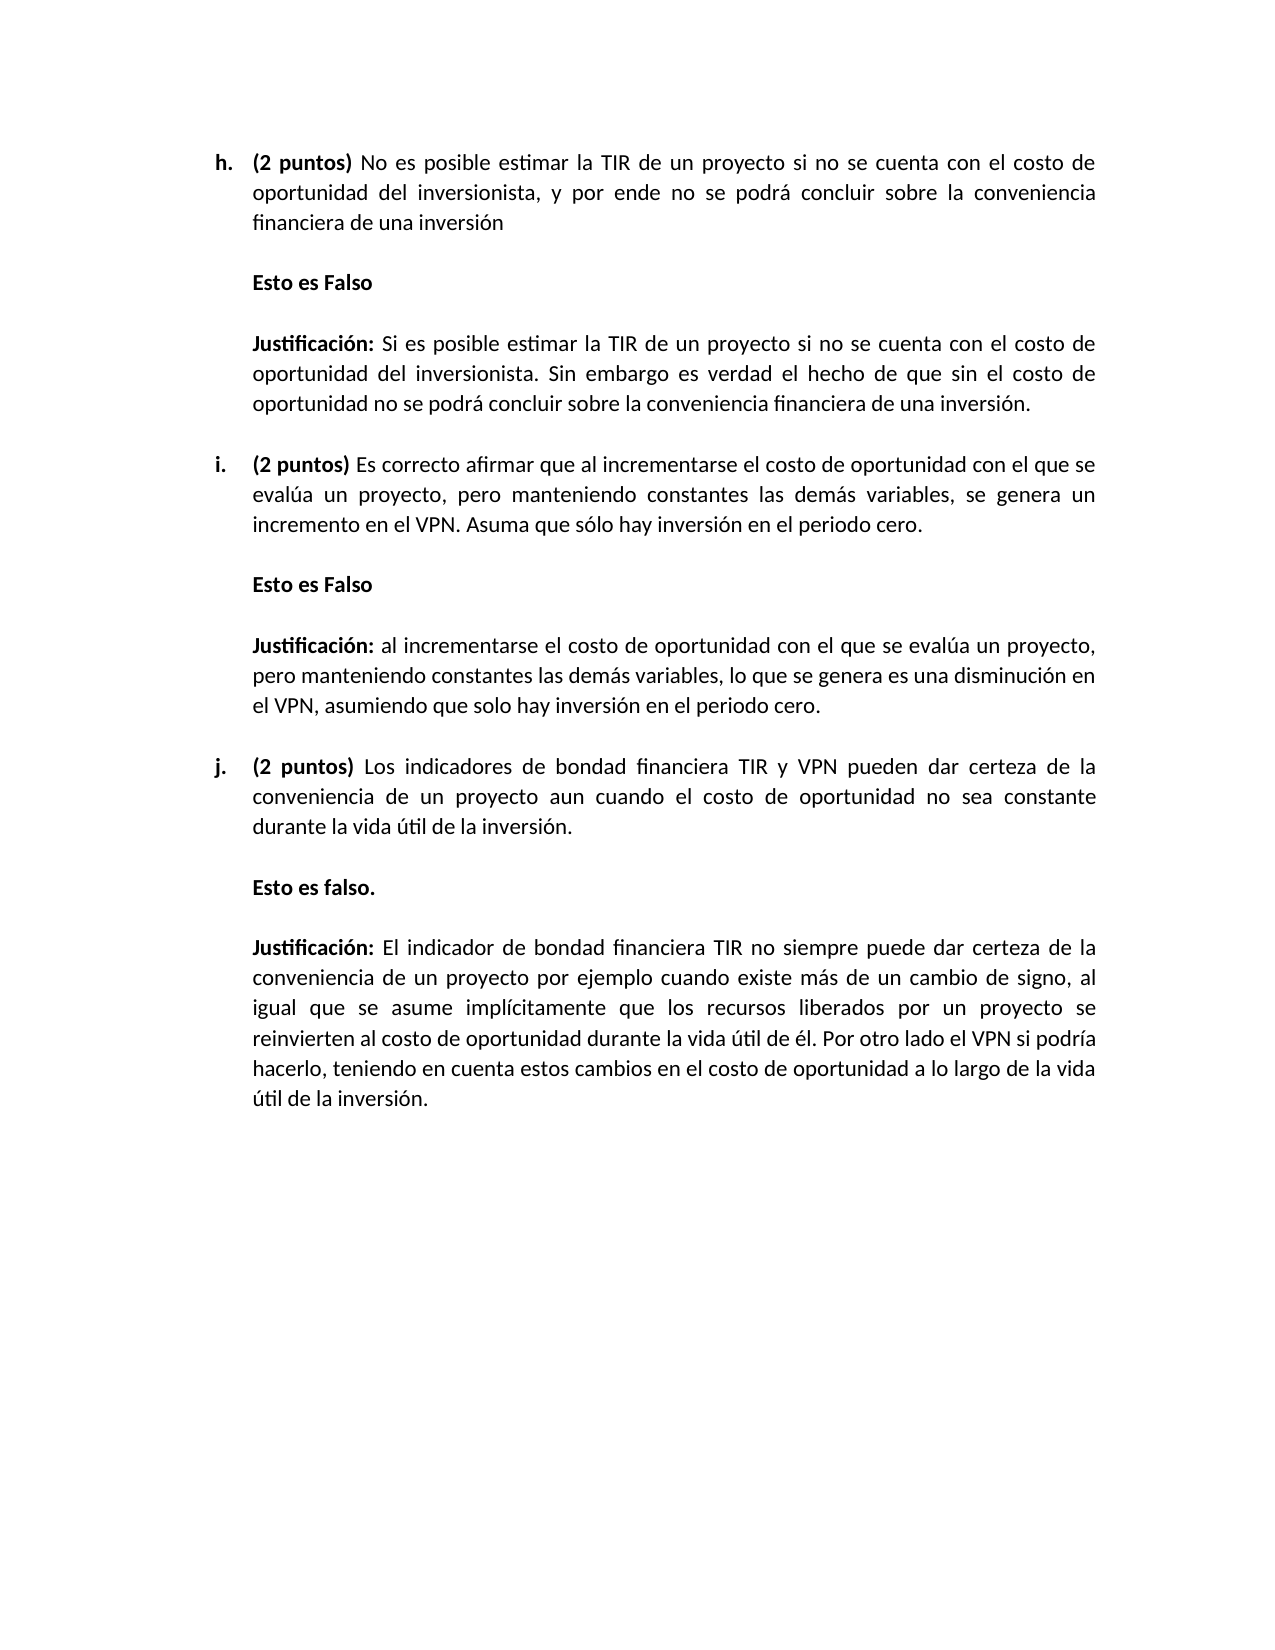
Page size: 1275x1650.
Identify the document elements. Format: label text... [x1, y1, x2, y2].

list (2 puntos) No es posible estimar la TIR de un proyecto si no se cuenta con el costo de oportunidad del inversionista, y por ende no se podrá concluir sobre la conveniencia financiera de una inversión [215, 148, 1098, 236]
list Esto es Falso [252, 571, 1098, 598]
list Justificación: El indicador de bondad financiera TIR no siempre puede dar certeza de la conveniencia de un proyecto por ejemplo cuando existe más de un cambio de signo, al igual que se asume implícitamente que los recursos liberados por un proyecto se reinvierten al costo de oportunidad durante la vida útil de él. Por otro lado el VPN si podría hacerlo, teniendo en cuenta estos cambios en el costo de oportunidad a lo largo de la vida útil de la inversión. [252, 933, 1098, 1112]
list (2 puntos) Es correcto afirmar que al incrementarse el costo de oportunidad con el que se evalúa un proyecto, pero manteniendo constantes las demás variables, se genera un incremento en el VPN. Asuma que sólo hay inversión en el periodo cero. [215, 450, 1098, 538]
list Esto es falso. [252, 873, 1098, 901]
list Justificación: al incrementarse el costo de oportunidad con el que se evalúa un proyecto, pero manteniendo constantes las demás variables, lo que se genera es una disminución en el VPN, asumiendo que solo hay inversión en el periodo cero. [252, 631, 1098, 719]
list (2 puntos) Los indicadores de bondad financiera TIR y VPN pueden dar certeza de la conveniencia de un proyecto aun cuando el costo de oportunidad no sea constante durante la vida útil de la inversión. [215, 752, 1098, 840]
list Esto es Falso [252, 268, 1098, 296]
list Justificación: Si es posible estimar la TIR de un proyecto si no se cuenta con el costo de oportunidad del inversionista. Sin embargo es verdad el hecho de que sin el costo de oportunidad no se podrá concluir sobre la conveniencia financiera de una inversión. [252, 329, 1098, 417]
